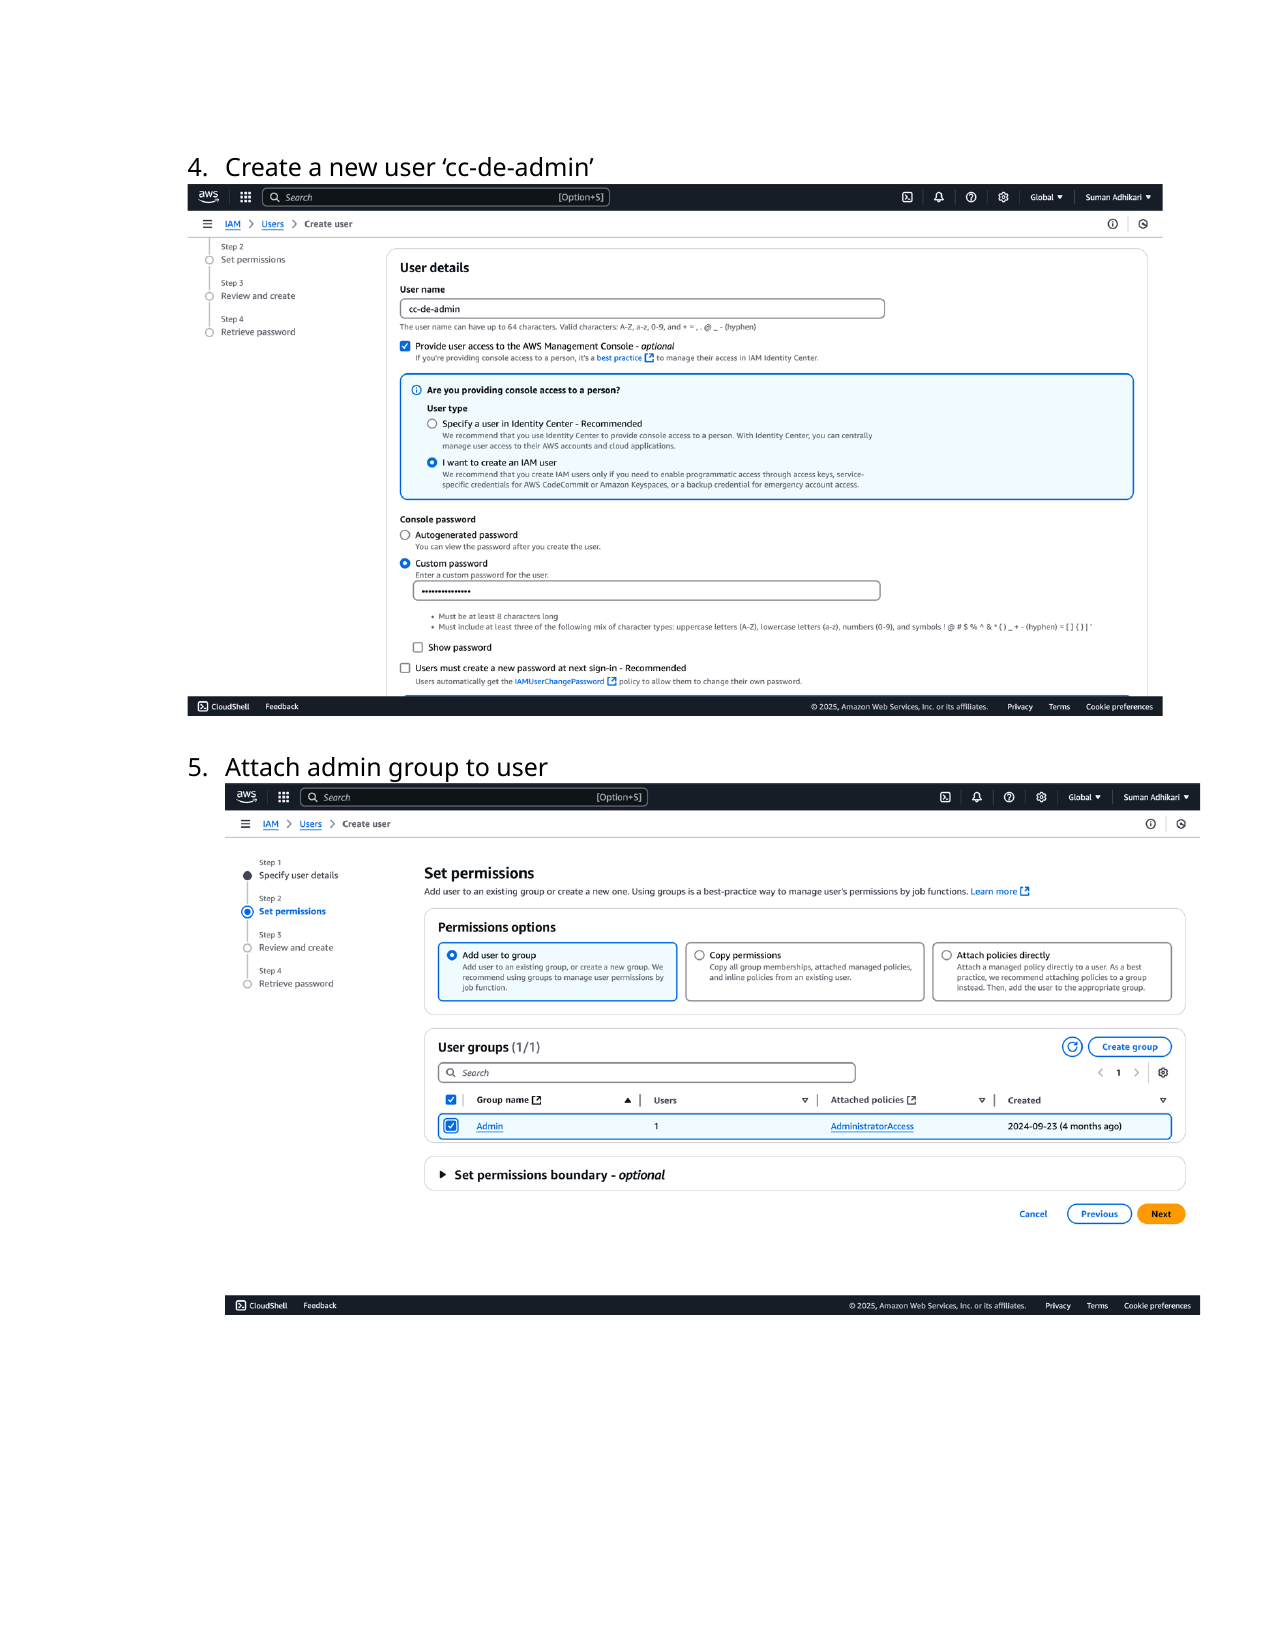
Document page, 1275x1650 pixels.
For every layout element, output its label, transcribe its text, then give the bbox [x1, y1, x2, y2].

list Attach admin group to user [187, 749, 1125, 783]
picture [187, 184, 1163, 716]
picture [225, 783, 1200, 1315]
list Create a new user ‘cc-de-admin’ [187, 150, 1125, 184]
